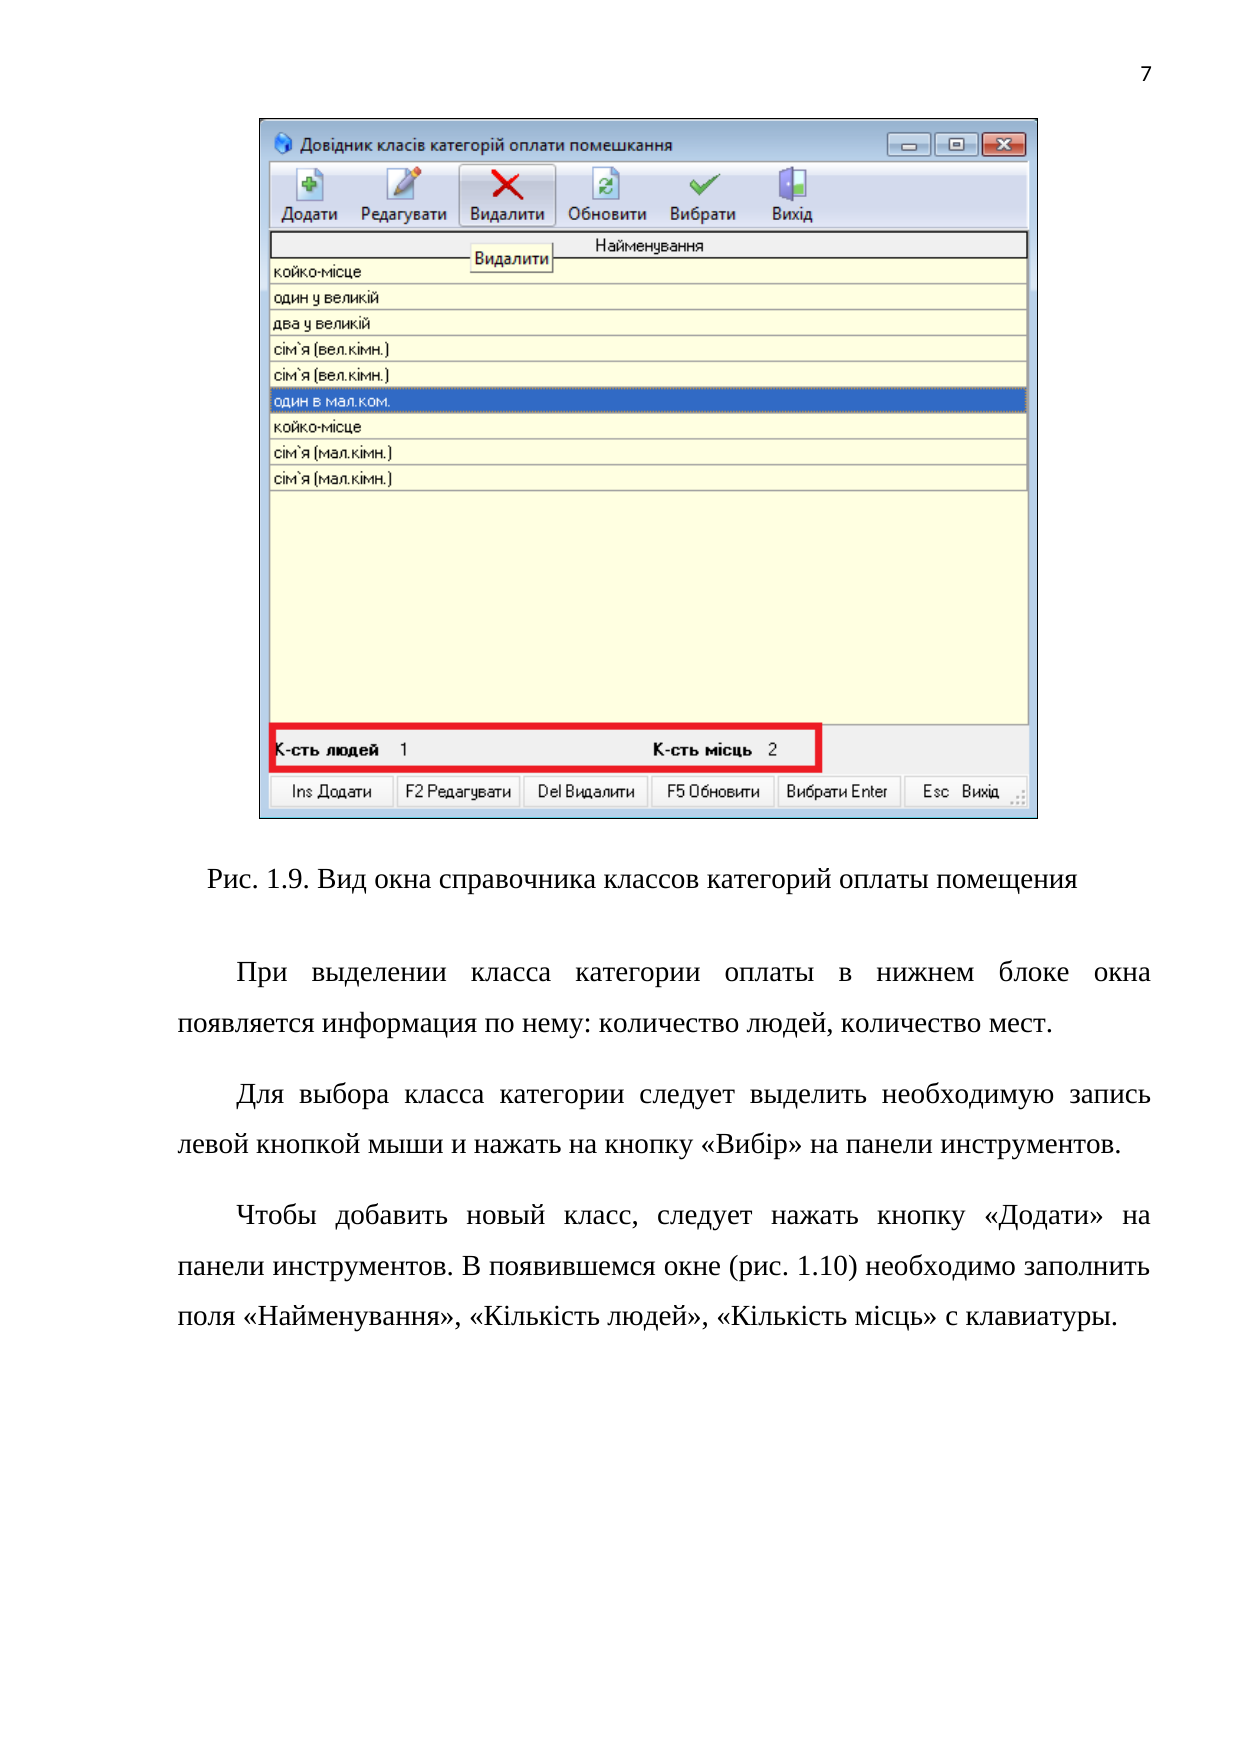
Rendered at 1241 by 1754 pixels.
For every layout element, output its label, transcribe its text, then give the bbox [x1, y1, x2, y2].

picture [260, 119, 1037, 818]
text При выделении класса категории оплаты в нижнем блоке окна появляется информация по нему: количество людей, количество мест. [177, 954, 1152, 1038]
text Для выбора класса категории следует выделить необходимую запись левой кнопкой мыши и нажать на кнопку «Вибір» на панели инструментов. [177, 1076, 1152, 1160]
text Чтобы добавить новый класс, следует нажать кнопку «Додати» на панели инструментов. В появившемся окне (рис. 1.10) необходимо заполнить поля «Найменування», «Кількість людей», «Кількість місць» с клавиатуры. [177, 1197, 1152, 1332]
